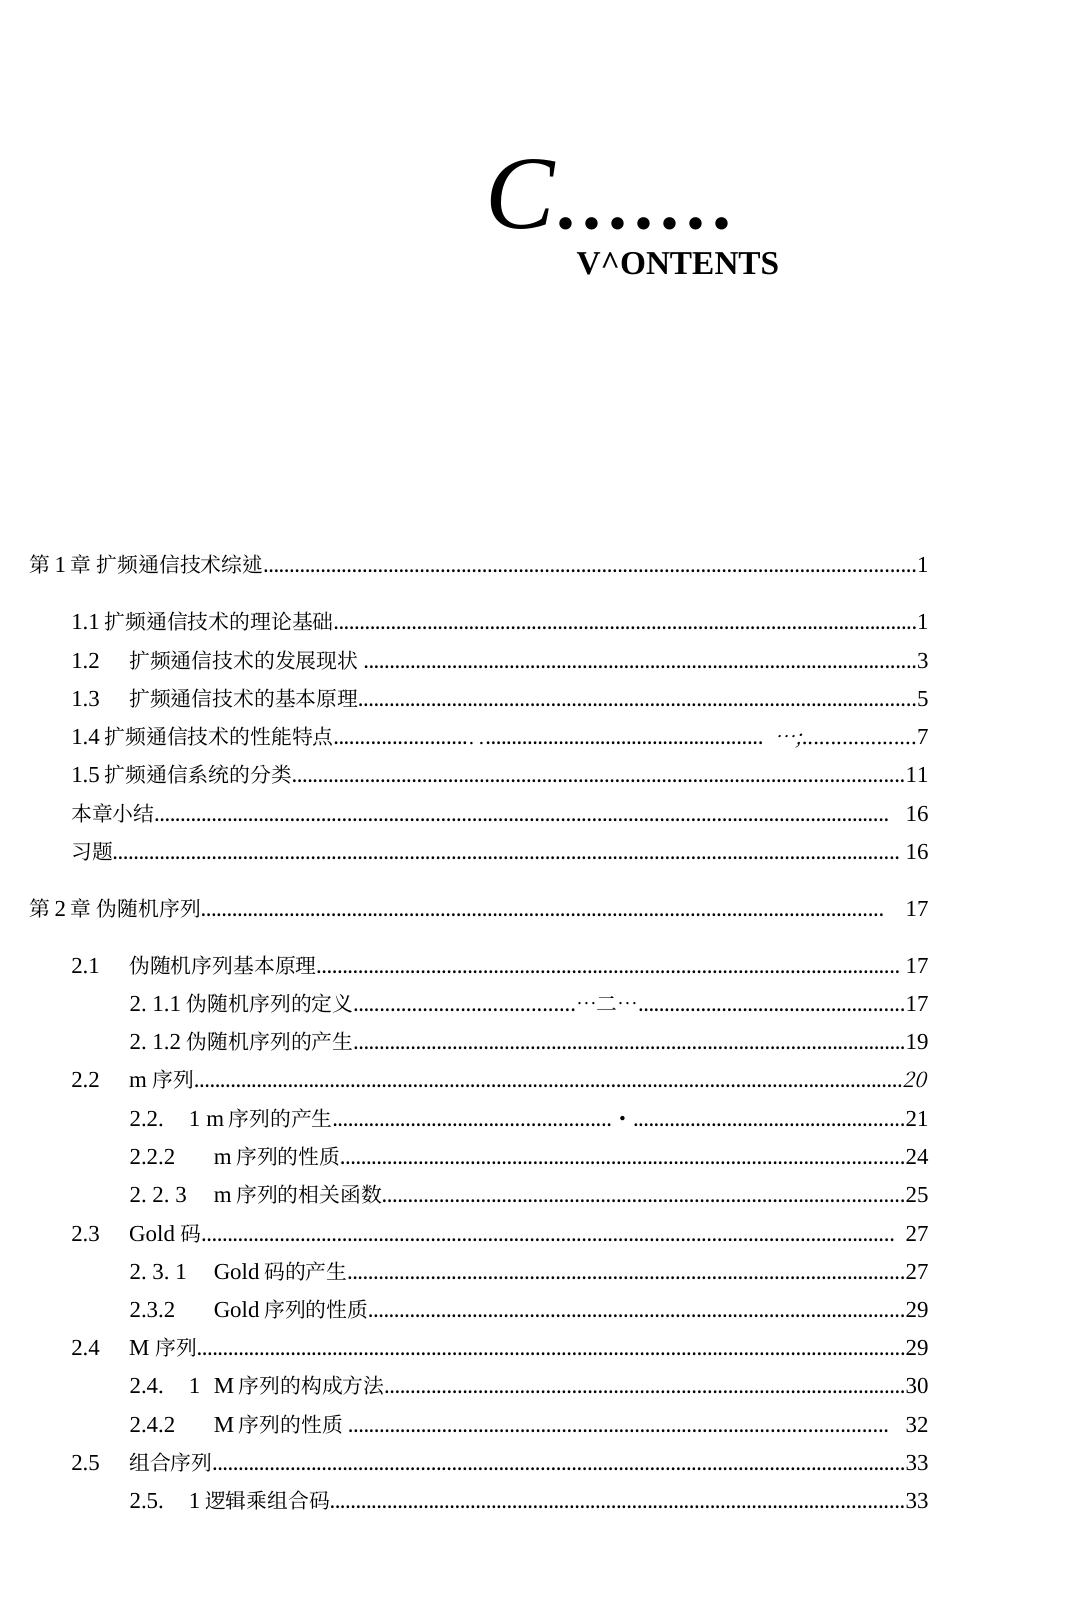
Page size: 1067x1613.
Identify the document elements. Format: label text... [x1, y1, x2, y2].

text V^ONTENTS [29, 251, 779, 280]
text 2. 3. 1 Gold码的产生 27 [29, 1255, 979, 1285]
list 伪随机序列基本原理 17 [29, 949, 979, 979]
text 第1章 扩频通信技术综述 1 [29, 549, 979, 579]
text 2. 1.1 伪随机序列的定义 …二… 17 [29, 987, 979, 1017]
text 2. 1.2 伪随机序列的产生 19 [29, 1026, 979, 1056]
list 扩频通信技术的发展现状 3 [29, 644, 979, 674]
text 1.4扩频通信技术的性能特点 …; 7 [29, 721, 979, 750]
list M 序列 29 [29, 1332, 979, 1362]
text 2. 2. 3 m序列的相关函数 25 [29, 1179, 979, 1209]
list M序列的性质 32 [29, 1408, 979, 1438]
text 1.5扩频通信系统的分类 11 [29, 759, 979, 789]
list 1逻辑乘组合码 33 [29, 1484, 979, 1514]
text 本章小结 16 [29, 797, 979, 827]
list 1 m序列的产生 ・. 21 [29, 1102, 979, 1132]
list m序列的性质 24 [29, 1141, 979, 1170]
list Gold 码 27 [29, 1217, 979, 1247]
list 1 M序列的构成方法 30 [29, 1370, 979, 1400]
list 组合序列 33 [29, 1446, 979, 1476]
text 1.1扩频通信技术的理论基础 1 [29, 606, 979, 636]
text 习题 16 [29, 835, 979, 865]
subtitle C....... [486, 131, 979, 251]
list m 序列 20 [29, 1064, 979, 1094]
text 第2章 伪随机序列 17 [29, 892, 979, 922]
list Gold序列的性质 29 [29, 1293, 979, 1323]
list 扩频通信技术的基本原理 5 [29, 682, 979, 712]
